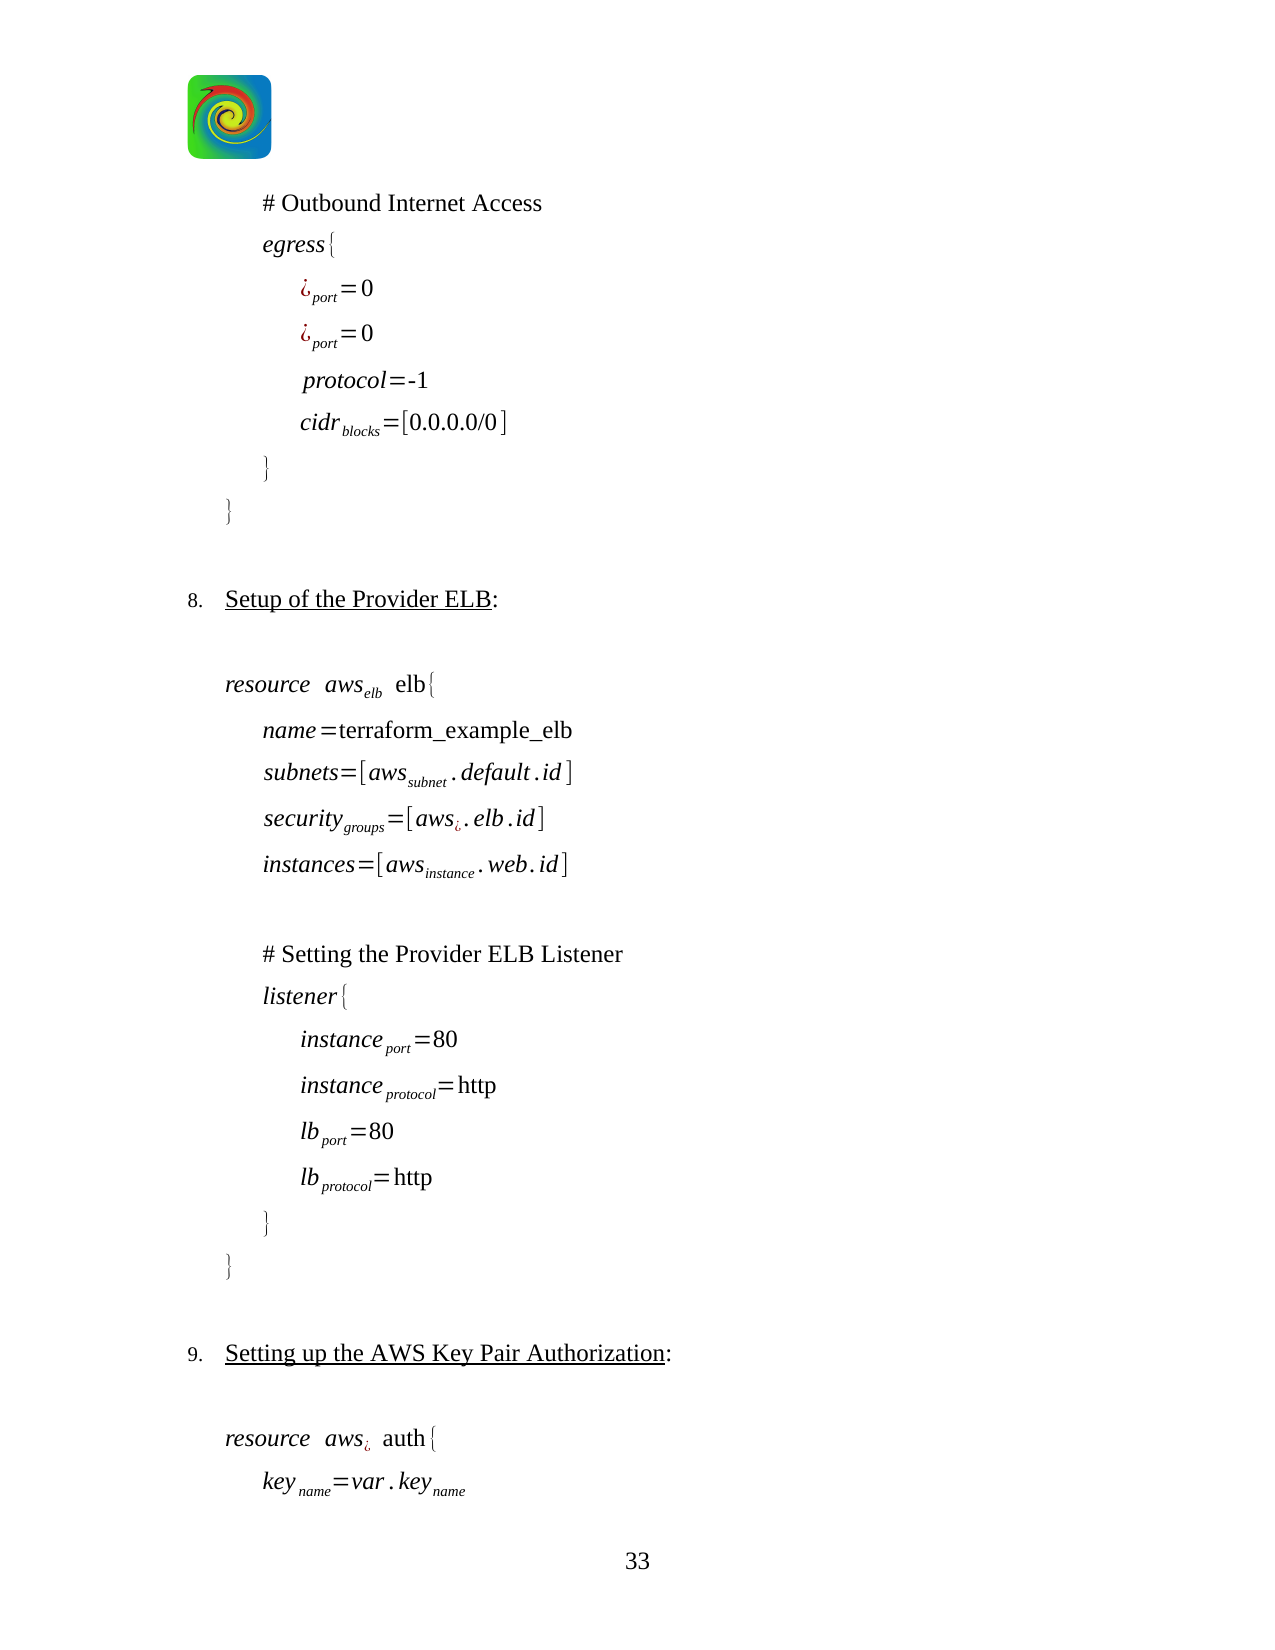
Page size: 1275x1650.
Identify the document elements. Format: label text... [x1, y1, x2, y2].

list # Outbound Internet Access [262, 188, 1087, 216]
list Setup of the Provider ELB: [187, 584, 1087, 613]
list # Setting the Provider ELB Listener [262, 939, 1087, 968]
list Setting up the AWS Key Pair Authorization: [187, 1338, 1087, 1367]
picture [220, 75, 272, 159]
picture [187, 75, 261, 159]
